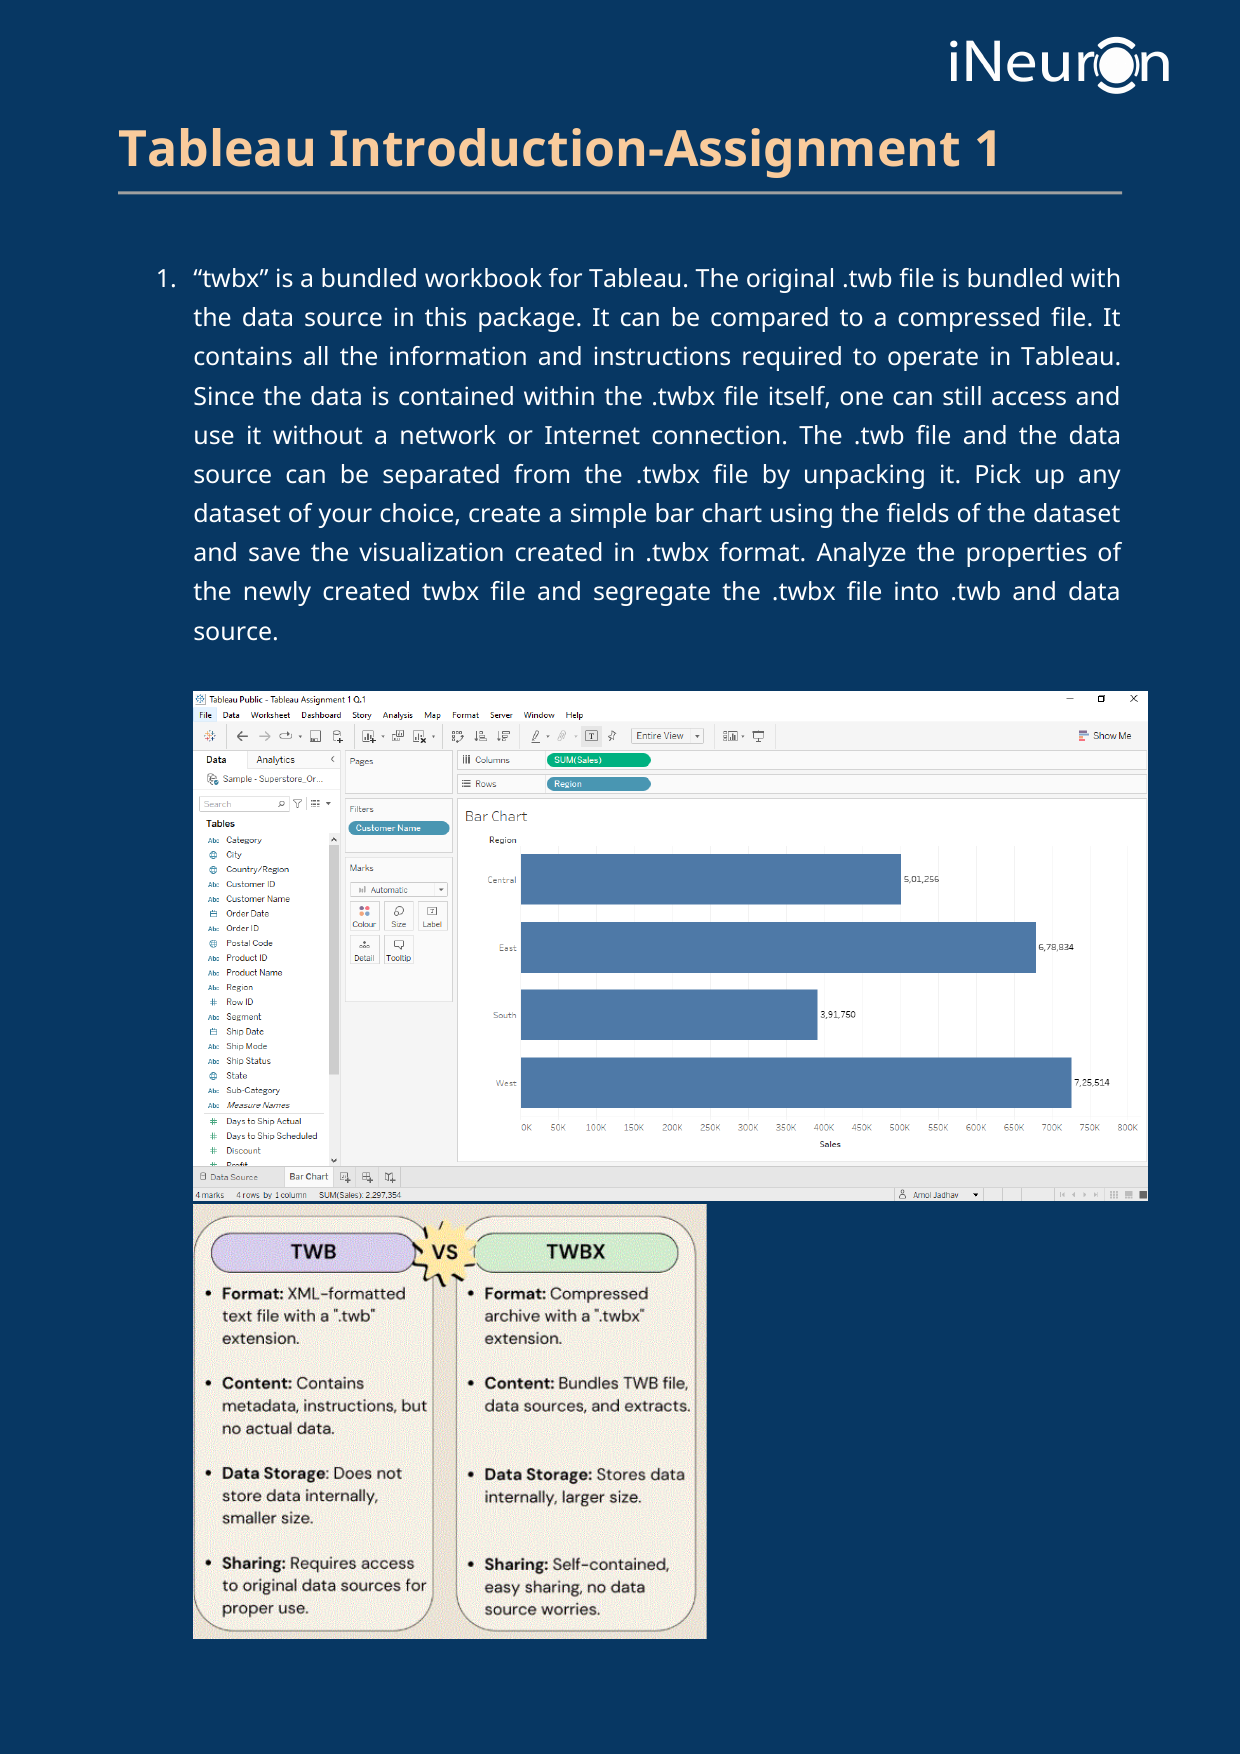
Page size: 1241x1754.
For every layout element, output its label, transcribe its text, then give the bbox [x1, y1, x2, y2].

list “twbx” is a bundled workbook for Tableau. The original .twb file is bundled with the data source in this package. It can be compared to a compressed file. It contains all the information and instructions required to operate in Tableau. Since the data is contained within the .twbx file itself, one can still access and use it without a network or Internet connection. The .twb file and the data source can be separated from the .twbx file by unpacking it. Pick up any dataset of your choice, create a simple bar chart using the fields of the dataset and save the visualization created in .twbx format. Analyze the properties of the newly created twbx file and segregate the .twbx file into .twb and data source. [156, 261, 1122, 647]
picture [946, 31, 1173, 96]
text Tableau Introduction-Assignment 1 [118, 113, 1122, 181]
picture [193, 1204, 707, 1639]
picture [193, 691, 1148, 1201]
